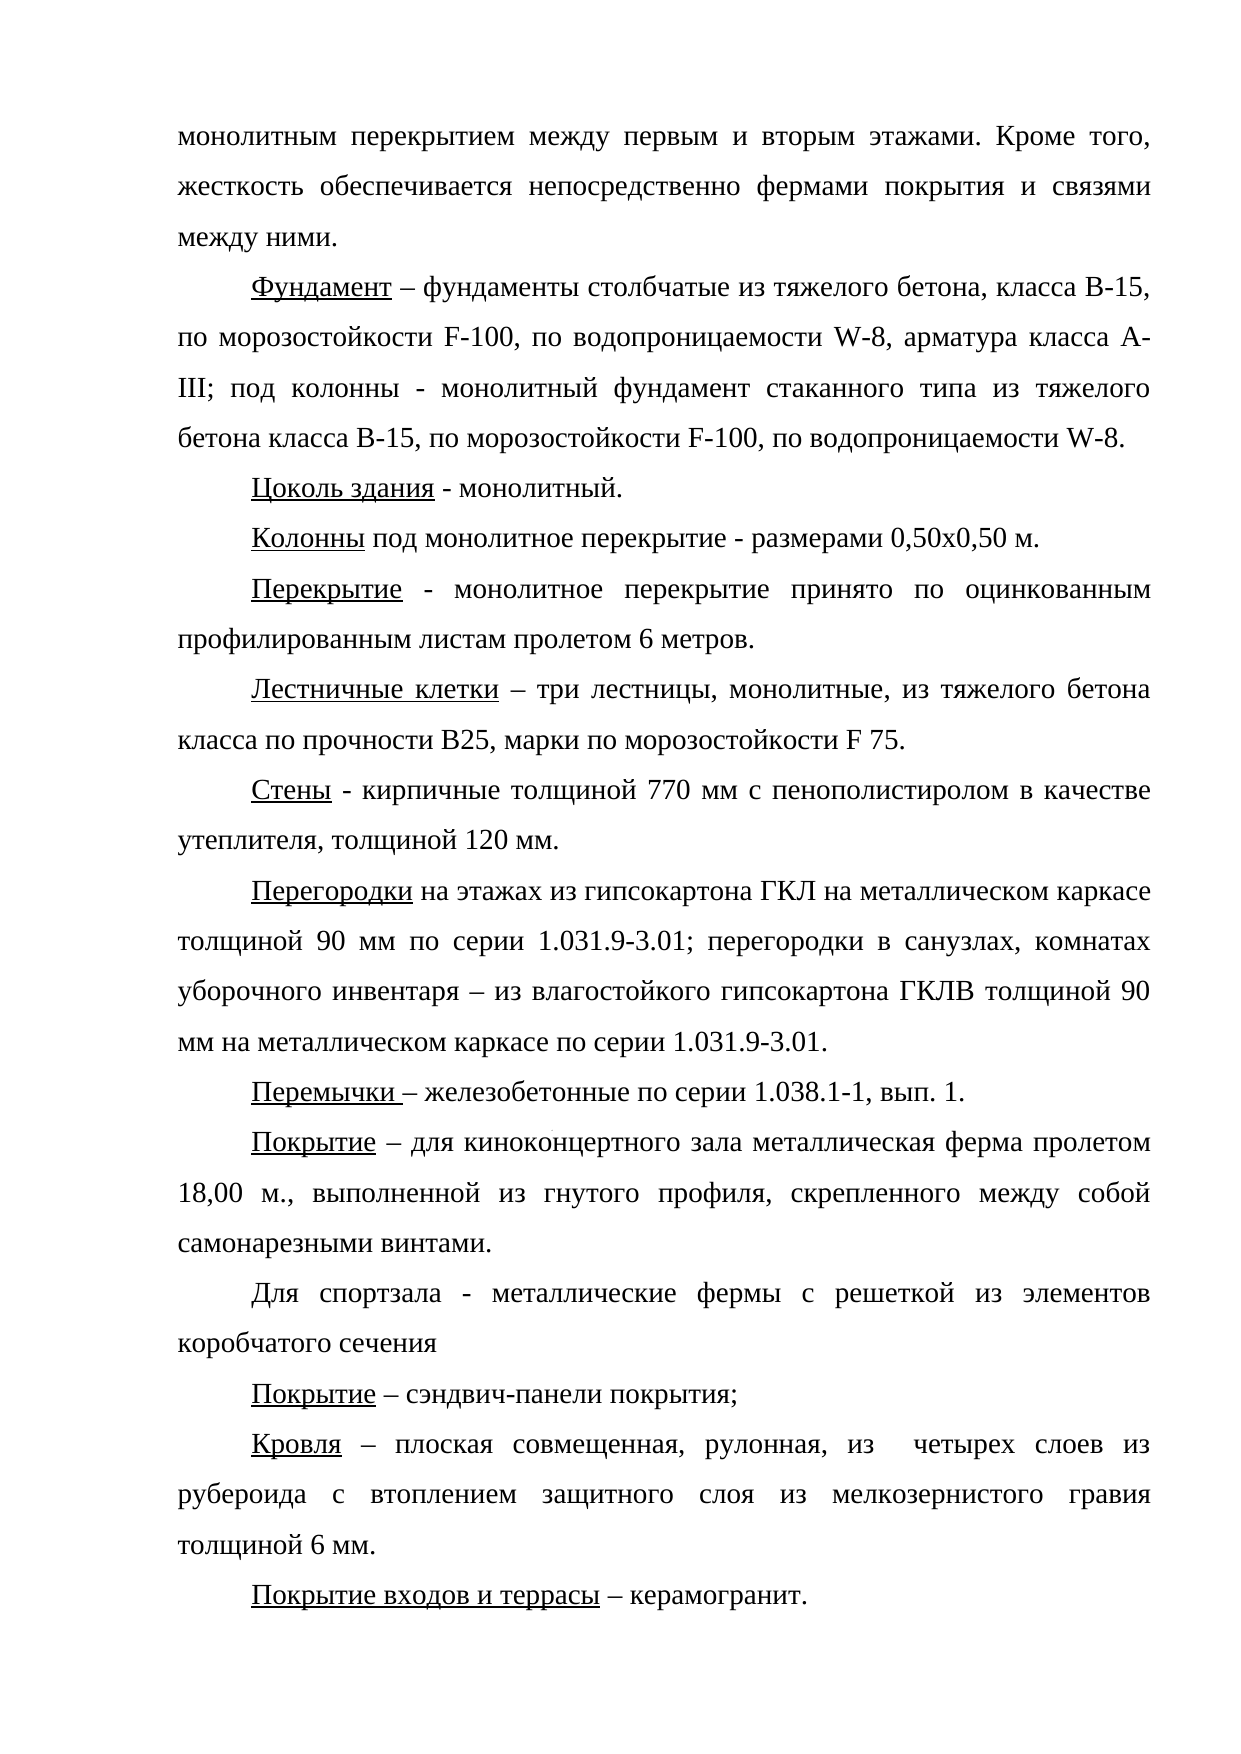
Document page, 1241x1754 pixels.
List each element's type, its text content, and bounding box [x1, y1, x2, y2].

text Покрытие – для киноконцертного зала металлическая ферма пролетом 18,00 м., выполненной из гнутого профиля, скрепленного между собой самонарезными винтами. [177, 1124, 1152, 1258]
text Перегородки на этажах из гипсокартона ГКЛ на металлическом каркасе толщиной 90 мм по серии 1.031.9-3.01; перегородки в санузлах, комнатах уборочного инвентаря – из влагостойкого гипсокартона ГКЛВ толщиной 90 мм на металлическом каркасе по серии 1.031.9-3.01. [177, 873, 1152, 1057]
text Покрытие входов и террасы – керамогранит. [177, 1577, 1152, 1611]
text Колонны под монолитное перекрытие - размерами 0,50х0,50 м. [177, 521, 1152, 554]
text Перемычки – железобетонные по серии 1.038.1-1, вып. 1. [177, 1074, 1152, 1108]
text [177, 118, 1152, 252]
text Для спортзала - металлические фермы с решеткой из элементов коробчатого сечения [177, 1275, 1152, 1359]
text Цоколь здания - монолитный. [177, 470, 1152, 504]
text Перекрытие - монолитное перекрытие принято по оцинкованным профилированным листам пролетом 6 метров. [177, 571, 1152, 655]
text Покрытие – сэндвич-панели покрытия; [177, 1376, 1152, 1409]
text Стены - кирпичные толщиной 770 мм с пенополистиролом в качестве утеплителя, толщиной 120 мм. [177, 772, 1152, 856]
text Кровля – плоская совмещенная, рулонная, из четырех слоев из рубероида с втоплением защитного слоя из мелкозернистого гравия толщиной 6 мм. [177, 1426, 1152, 1560]
text Фундамент – фундаменты столбчатые из тяжелого бетона, класса В-15, по морозостойкости F-100, по водопроницаемости W-8, арматура класса A-III; под колонны - монолитный фундамент стаканного типа из тяжелого бетона класса В-15, по морозостойкости F-100, по водопроницаемости W-8. [177, 269, 1152, 453]
text Лестничные клетки – три лестницы, монолитные, из тяжелого бетона класса по прочности В25, марки по морозостойкости F 75. [177, 672, 1152, 755]
